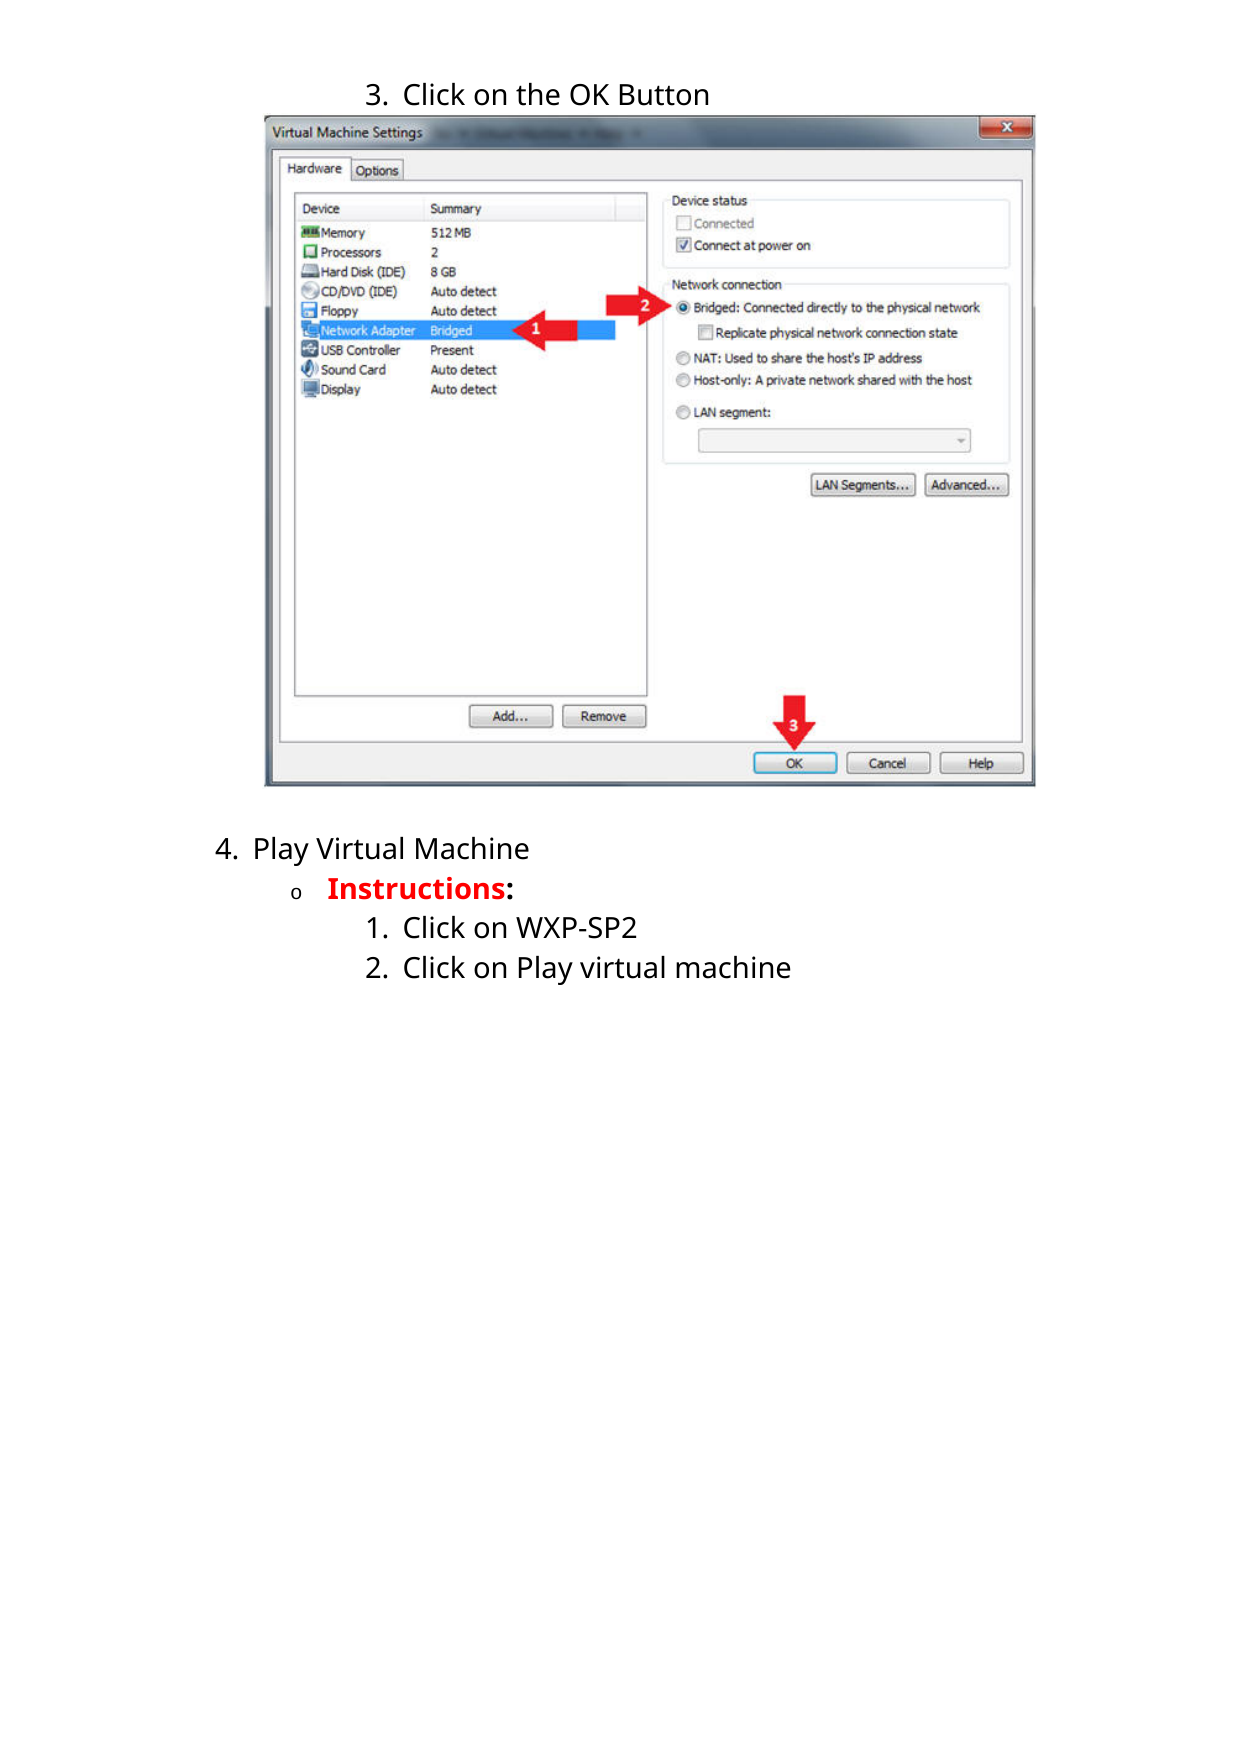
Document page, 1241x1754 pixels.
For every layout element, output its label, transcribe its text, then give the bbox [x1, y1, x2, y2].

picture [262, 113, 1038, 789]
list Click on WXP-SP2 [365, 908, 1122, 947]
list Click on Play virtual machine [365, 947, 1122, 987]
list Click on the OK Button [365, 74, 1122, 113]
list Instructions: [290, 868, 1122, 908]
list Play Virtual Machine [215, 828, 1122, 868]
